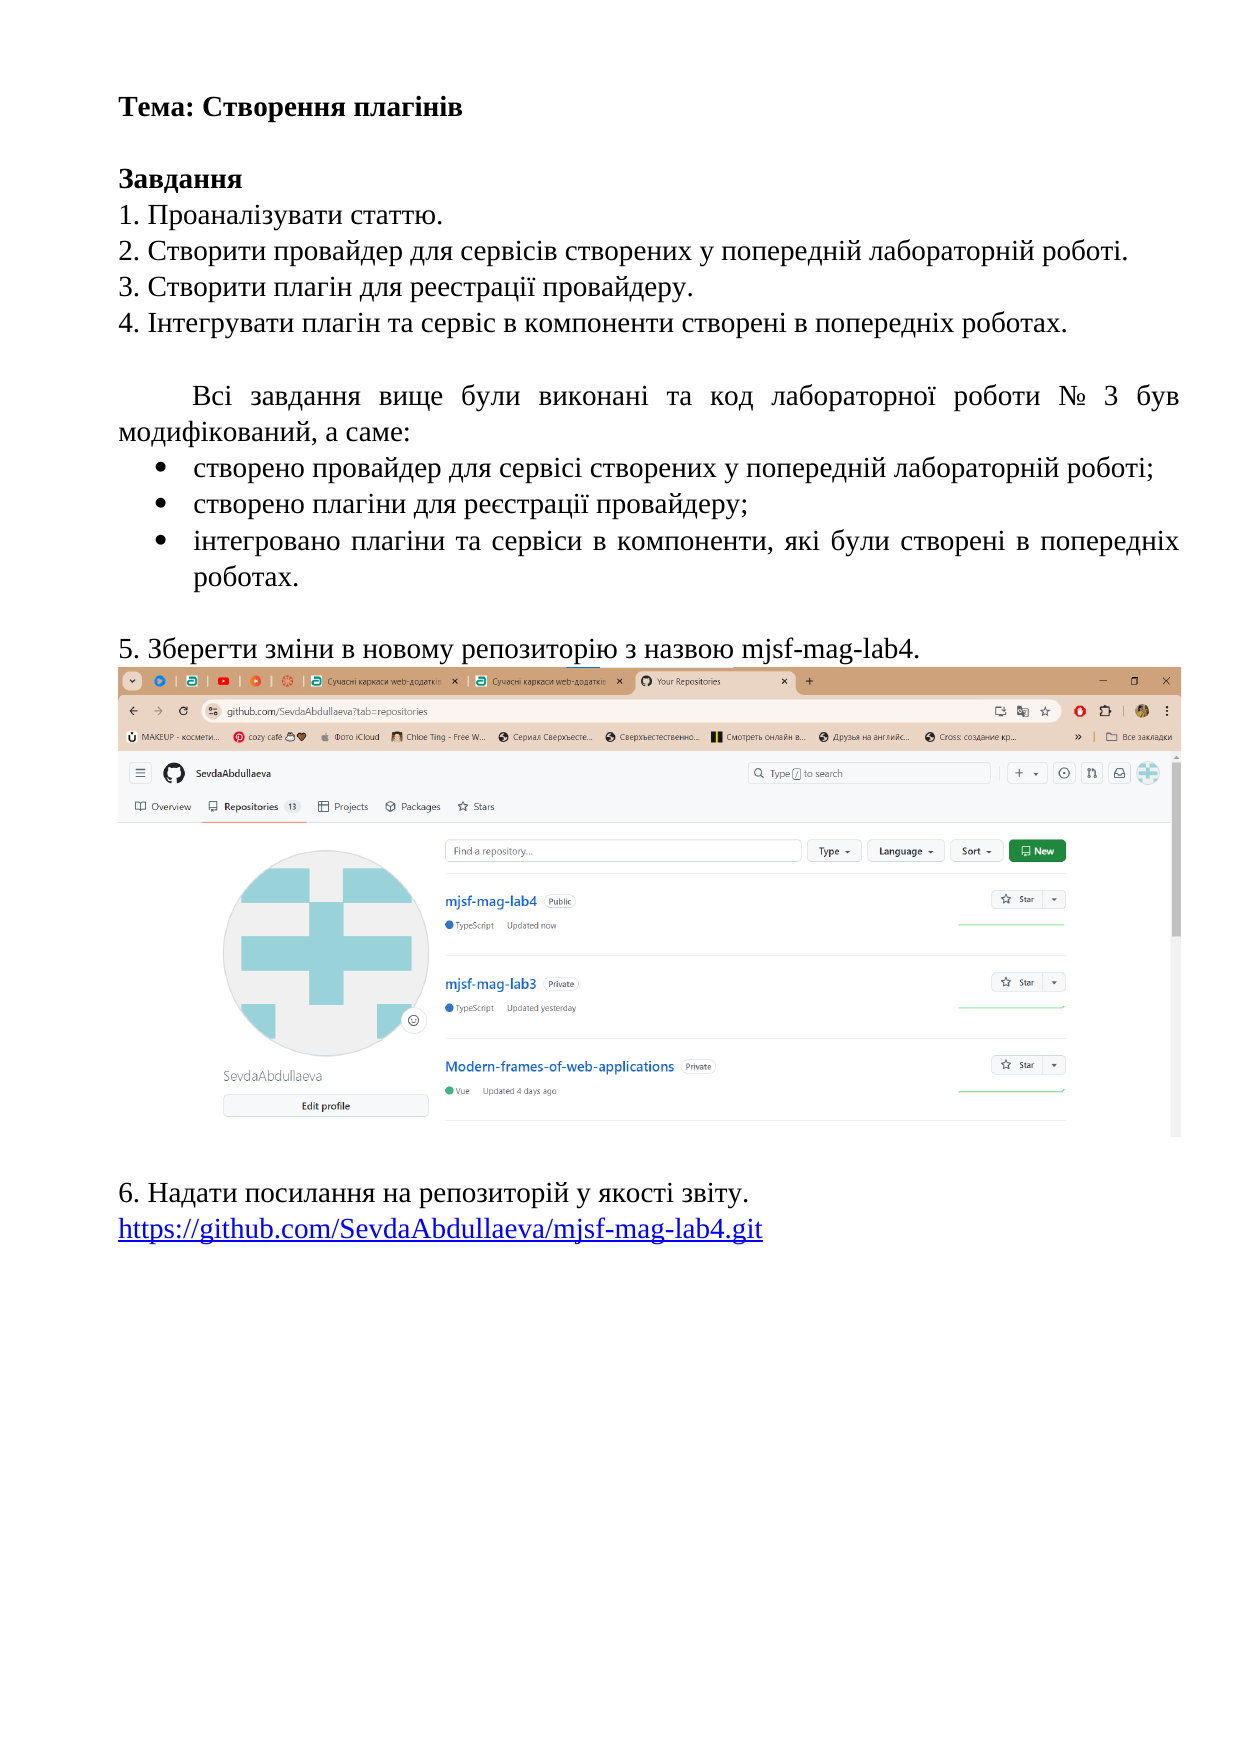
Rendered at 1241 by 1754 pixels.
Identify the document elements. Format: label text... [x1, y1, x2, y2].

list інтегровано плагіни та сервіси в компоненти, які були створені в попередніх роботах. [156, 523, 1181, 592]
text https://github.com/SevdaAbdullaeva/mjsf-mag-lab4.git [118, 1211, 1181, 1245]
list створено провайдер для сервісі створених у попередній лабораторній роботі; [156, 450, 1181, 484]
list створено плагіни для реєстрації провайдеру; [156, 486, 1181, 520]
text Всі завдання вище були виконані та код лабораторної роботи № 3 був модифікований, а саме: [118, 378, 1181, 447]
text 1. Проаналізувати статтю. [118, 197, 1181, 231]
text 5. Зберегти зміни в новому репозиторію з назвою mjsf-mag-lab4. [118, 631, 1181, 665]
text 3. Створити плагін для реестрації провайдеру. [118, 269, 1181, 303]
text 2. Створити провайдер для сервісів створених у попередній лабораторній роботі. [118, 233, 1181, 267]
text 6. Надати посилання на репозиторій у якості звіту. [118, 1175, 1181, 1209]
picture [118, 667, 1182, 1137]
text Завдання [118, 161, 1181, 194]
text Тема: Створення плагінів [118, 89, 1181, 122]
text 4. Інтегрувати плагін та сервіс в компоненти створені в попередніх роботах. [118, 306, 1181, 339]
